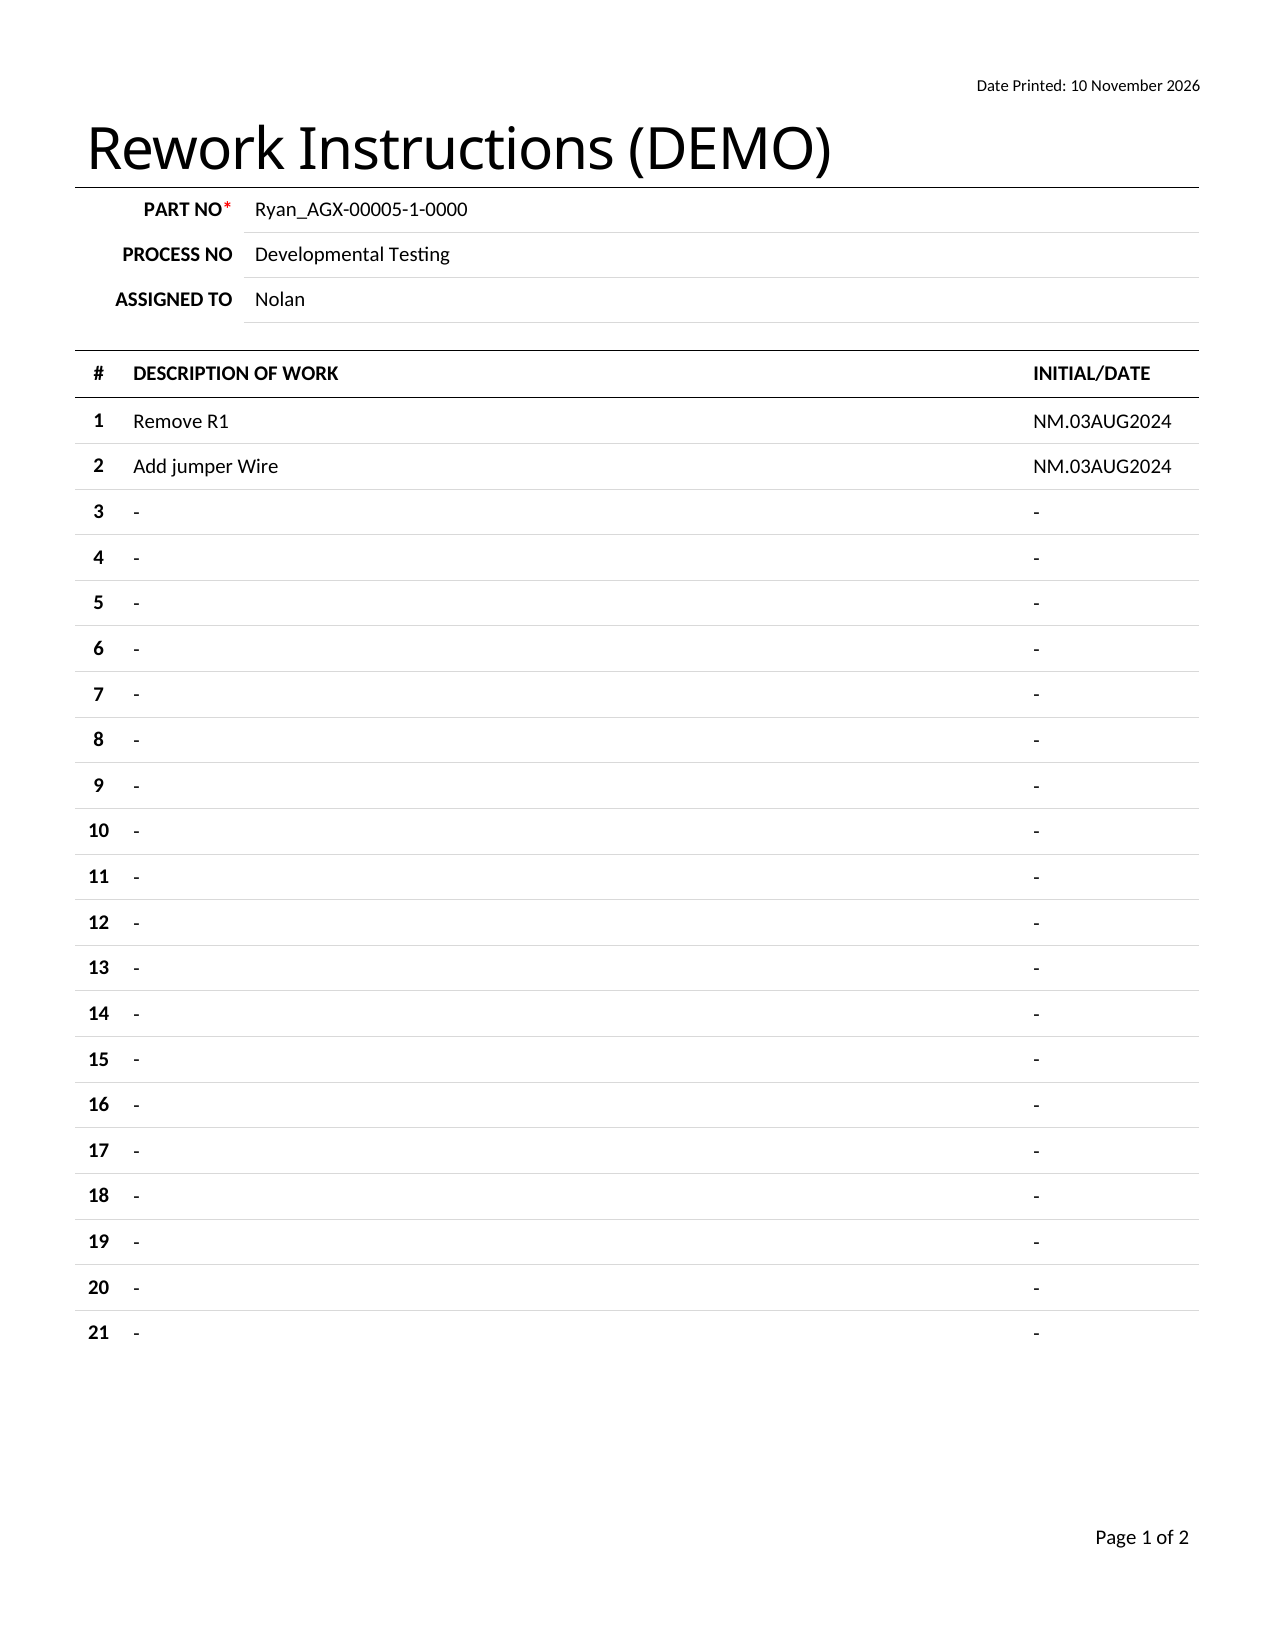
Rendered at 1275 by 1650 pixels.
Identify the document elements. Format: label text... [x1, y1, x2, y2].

table_cell 7 [75, 672, 122, 717]
table_cell 16 [75, 1083, 122, 1127]
table_cell 6 [75, 626, 122, 671]
table_cell 1 [75, 398, 122, 443]
table_cell 11 [75, 855, 122, 899]
table_cell 12 [75, 900, 122, 945]
table_cell 8 [75, 718, 122, 762]
table_cell PROCESS NO [75, 232, 244, 277]
table_cell ASSIGNED TO [75, 277, 244, 322]
table_cell [75, 322, 1199, 350]
table_cell 18 [75, 1174, 122, 1218]
table_cell INITIAL/DATE [1022, 351, 1199, 397]
table_cell 15 [75, 1037, 122, 1082]
table_cell 20 [75, 1265, 122, 1310]
table_cell 2 [75, 444, 122, 488]
table_cell DESCRIPTION OF WORK [122, 351, 1022, 397]
table_cell 10 [75, 809, 122, 853]
table_cell 19 [75, 1220, 122, 1264]
table_cell 14 [75, 991, 122, 1036]
table_cell PART NO* [75, 188, 244, 232]
table_cell 9 [75, 763, 122, 808]
table_cell 21 [75, 1311, 122, 1355]
table_cell # [75, 351, 122, 397]
table_cell 17 [75, 1128, 122, 1173]
table_cell 5 [75, 581, 122, 625]
table_cell 13 [75, 946, 122, 990]
table_cell 3 [75, 490, 122, 534]
table_cell 4 [75, 535, 122, 580]
